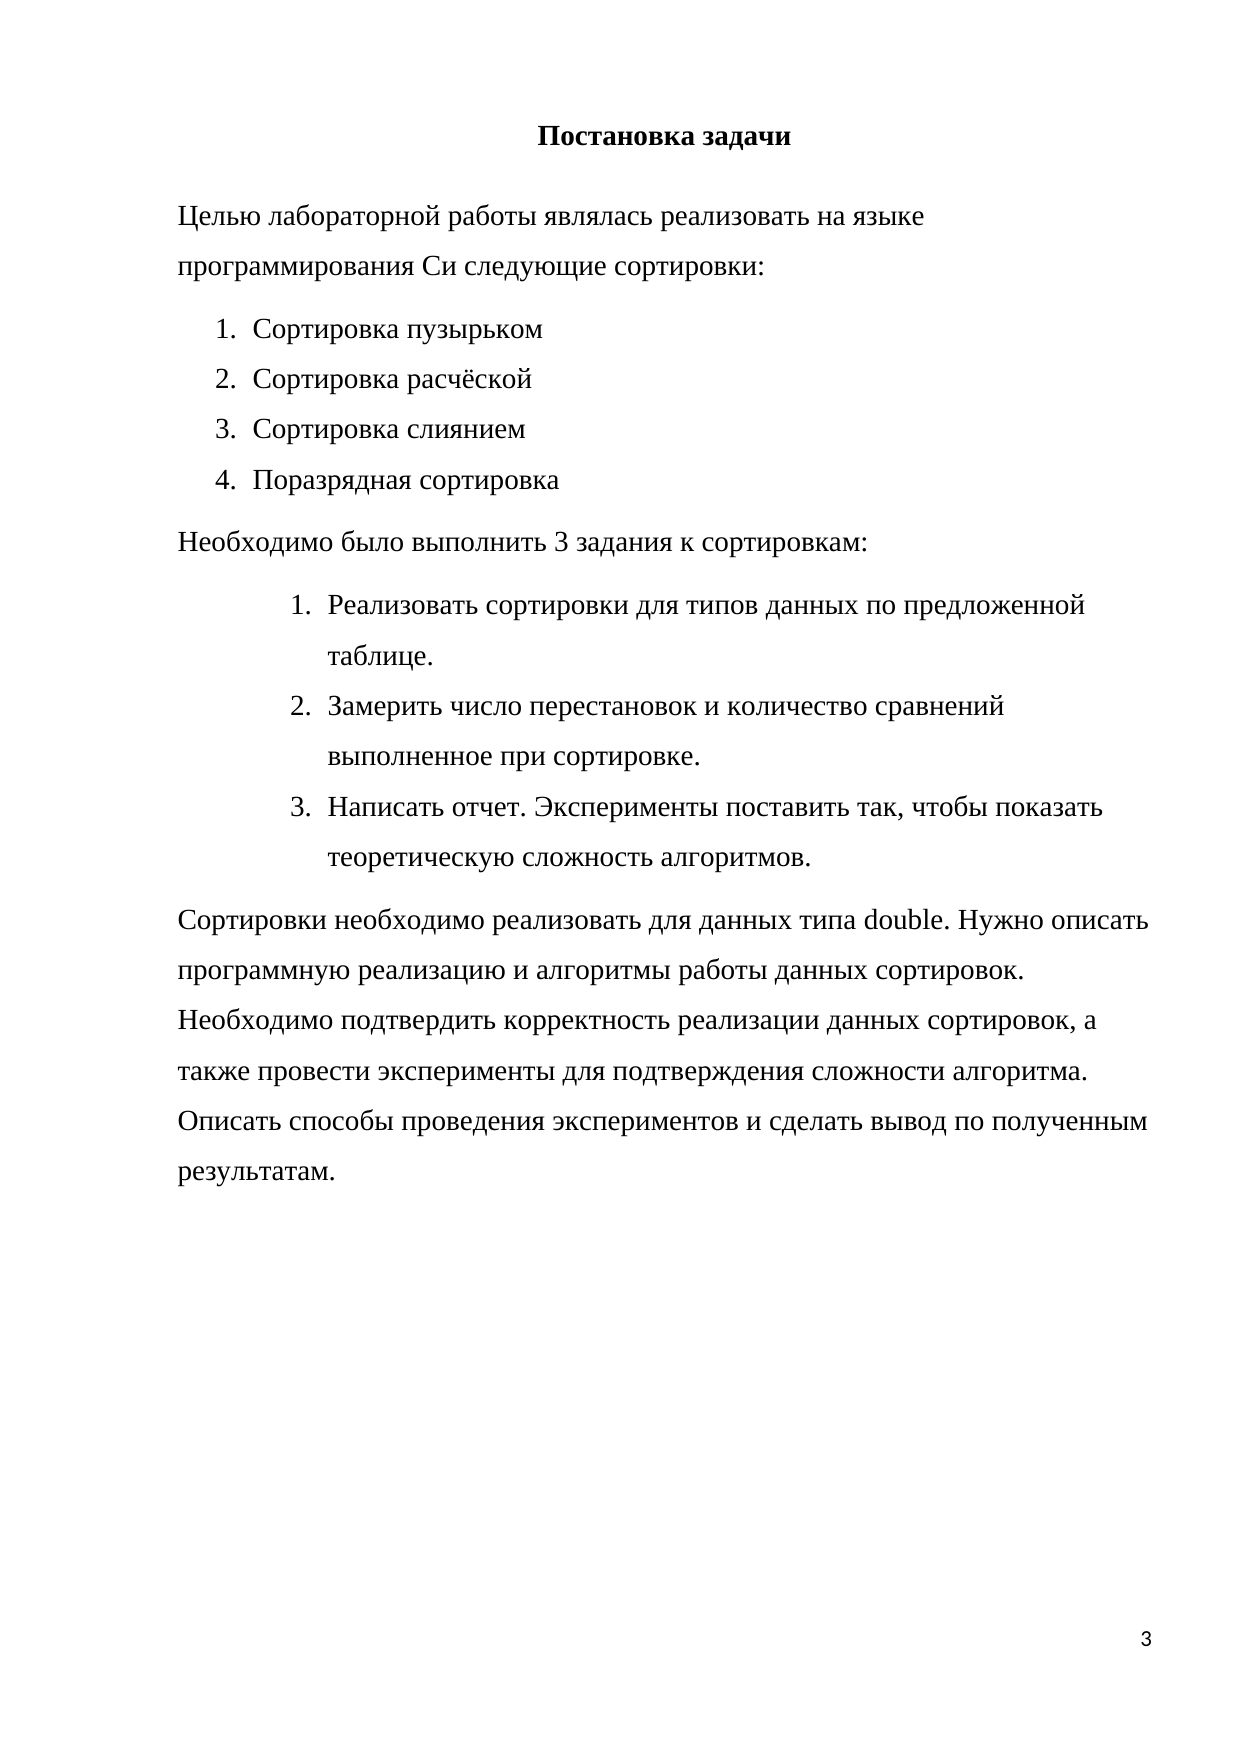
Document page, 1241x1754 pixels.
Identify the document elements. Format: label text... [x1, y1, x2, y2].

list Сортировка расчёской [215, 361, 1152, 395]
list Реализовать сортировки для типов данных по предложенной таблице. [290, 587, 1152, 671]
text Сортировки необходимо реализовать для данных типа double. Нужно описать программную реализацию и алгоритмы работы данных сортировок. Необходимо подтвердить корректность реализации данных сортировок, а также провести эксперименты для подтверждения сложности алгоритма. Описать способы проведения экспериментов и сделать вывод по полученным результатам. [177, 902, 1152, 1187]
list Написать отчет. Эксперименты поставить так, чтобы показать теоретическую сложность алгоритмов. [290, 789, 1152, 872]
list Сортировка слиянием [215, 411, 1152, 445]
list Поразрядная сортировка [215, 462, 1152, 495]
list Замерить число перестановок и количество сравнений выполненное при сортировке. [290, 688, 1152, 772]
text Целью лабораторной работы являлась реализовать на языке программирования Си следующие сортировки: [177, 198, 1152, 282]
list Сортировка пузырьком [215, 311, 1152, 344]
subtitle Постановка задачи [177, 118, 1152, 152]
text Необходимо было выполнить 3 задания к сортировкам: [177, 524, 1152, 558]
